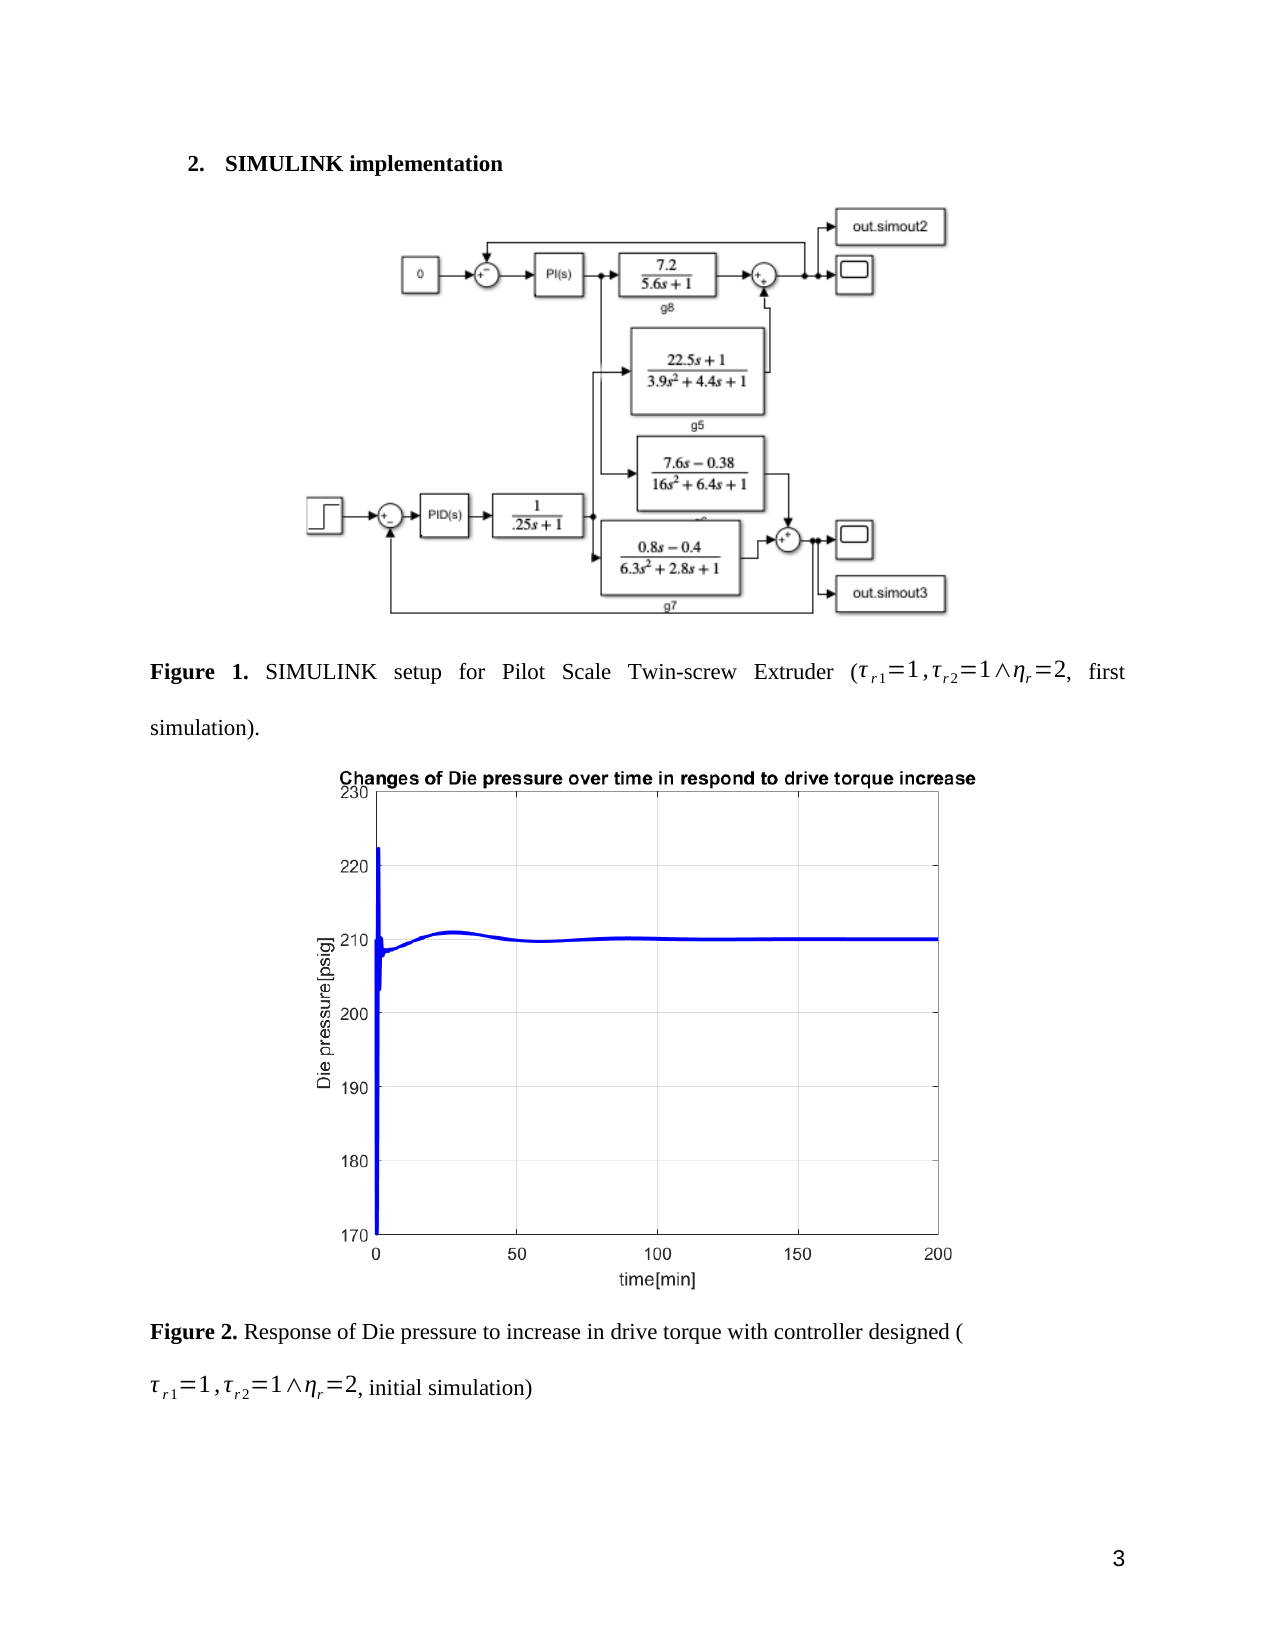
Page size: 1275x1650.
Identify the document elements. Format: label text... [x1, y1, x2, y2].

text Figure 1. SIMULINK setup for Pilot Scale Twin-screw Extruder (, first simulation). [150, 656, 1125, 740]
text Figure 2. Response of Die pressure to increase in drive torque with controller designed (, initial simulation) [150, 1318, 1125, 1402]
picture [306, 202, 969, 630]
picture [298, 766, 977, 1292]
list SIMULINK implementation [187, 150, 1125, 176]
